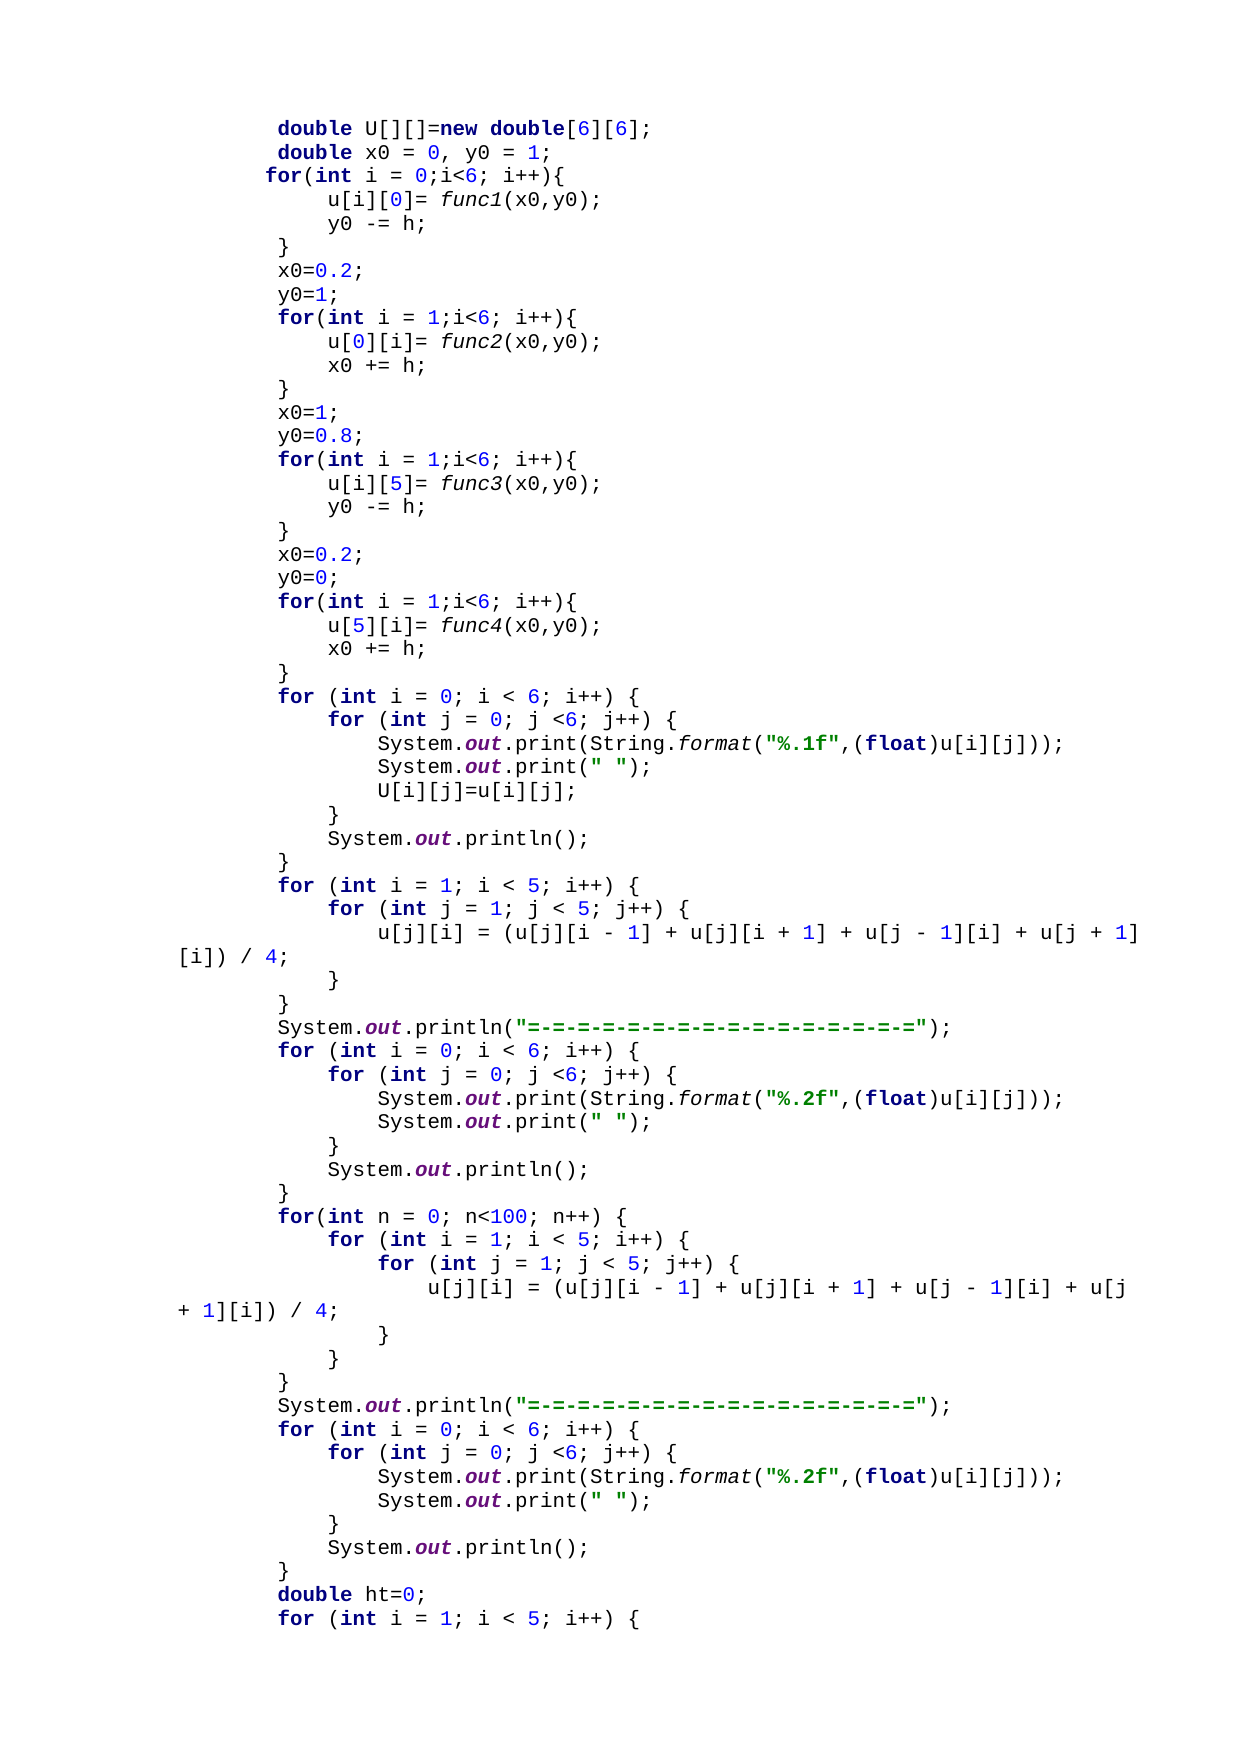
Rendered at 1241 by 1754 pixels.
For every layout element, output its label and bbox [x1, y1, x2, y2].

text [177, 118, 1152, 1631]
